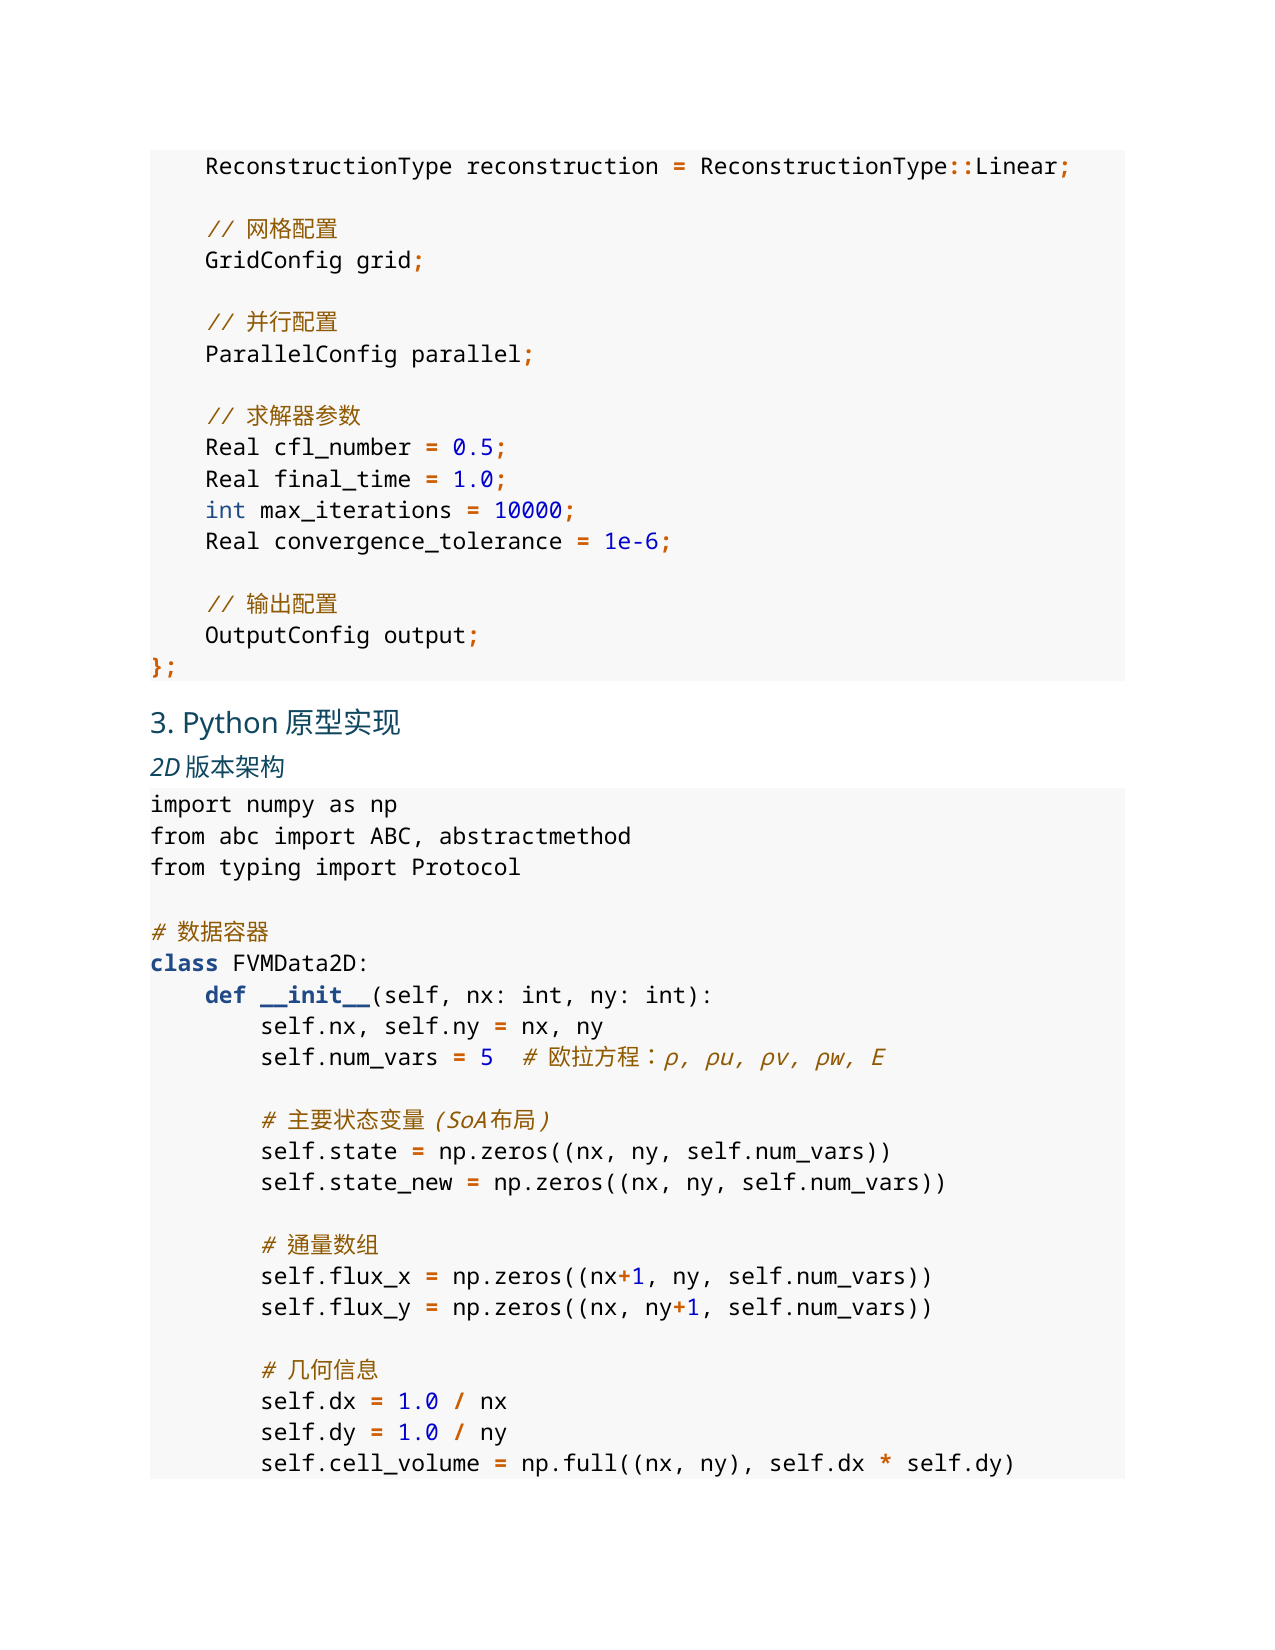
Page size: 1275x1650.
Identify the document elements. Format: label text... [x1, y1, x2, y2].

subtitle 2D版本架构 [150, 750, 1125, 784]
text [150, 788, 1125, 1479]
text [150, 150, 1125, 681]
subtitle 3. Python原型实现 [150, 702, 1125, 742]
